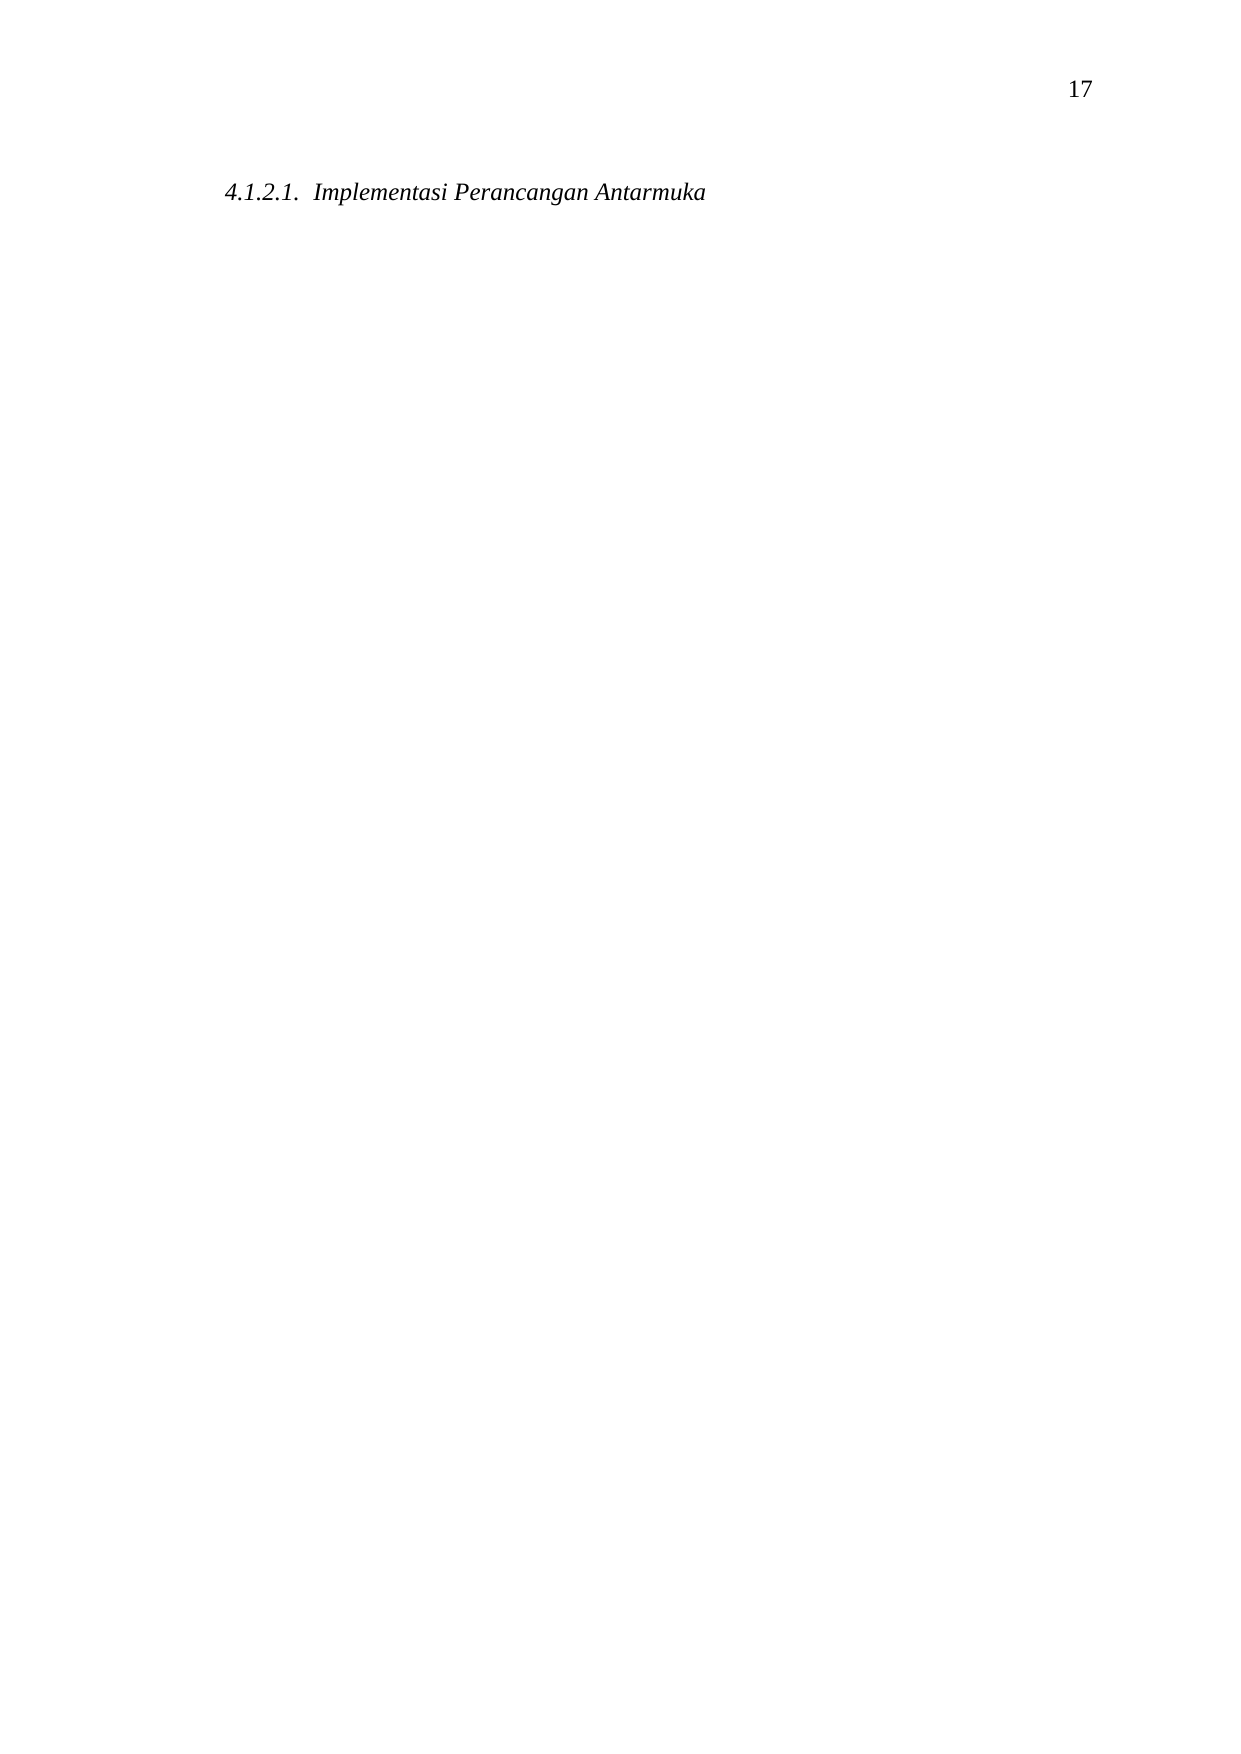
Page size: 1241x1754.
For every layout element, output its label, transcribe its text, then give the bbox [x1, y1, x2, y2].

subtitle Implementasi Perancangan Antarmuka [224, 177, 1092, 206]
